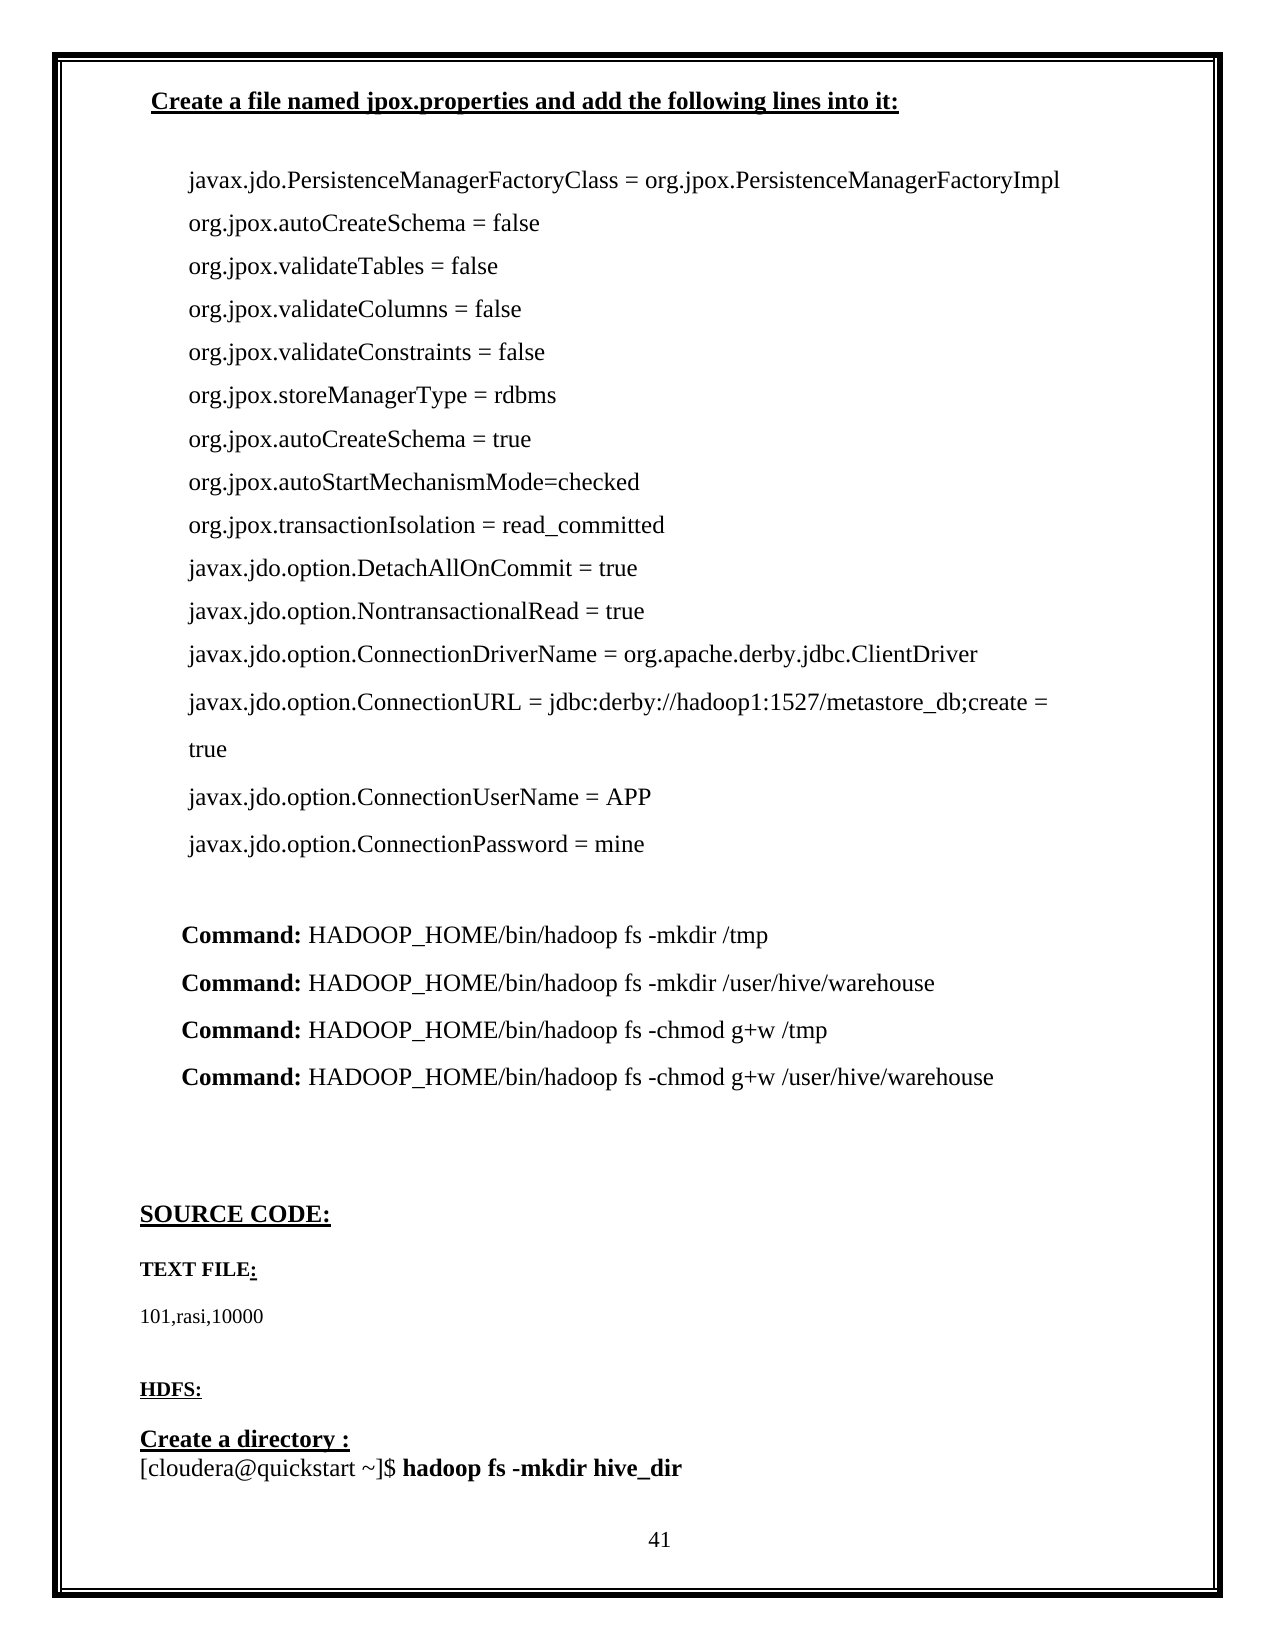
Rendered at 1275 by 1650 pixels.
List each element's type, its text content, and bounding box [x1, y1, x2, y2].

subtitle SOURCE CODE: [139, 1199, 1187, 1228]
text 101,rasi,10000 [139, 1304, 1187, 1328]
text javax.jdo.option.ConnectionDriverName = org.apache.derby.jdbc.ClientDriver javax.jdo.option.ConnectionURL = jdbc:derby://hadoop1:1527/metastore_db;create = true [188, 639, 1070, 763]
text org.jpox.validateTables = false org.jpox.validateColumns = false org.jpox.validateConstraints = false org.jpox.storeManagerType = rdbms org.jpox.autoCreateSchema = true org.jpox.autoStartMechanismMode=checked org.jpox.transactionIsolation = read_committed javax.jdo.option.DetachAllOnCommit = true javax.jdo.option.NontransactionalRead = true [188, 251, 667, 625]
text Command: HADOOP_HOME/bin/hadoop fs -chmod g+w /tmp [181, 1015, 1187, 1044]
text Command: HADOOP_HOME/bin/hadoop fs -mkdir /tmp [181, 920, 1187, 948]
subtitle Create a file named jpox.properties and add the following lines into it: [151, 86, 1187, 114]
text HDFS: [139, 1377, 1187, 1401]
text TEXT FILE: [139, 1257, 1187, 1281]
subtitle Create a directory : [139, 1425, 1187, 1453]
text Command: HADOOP_HOME/bin/hadoop fs -mkdir /user/hive/warehouse [181, 968, 1187, 997]
text [cloudera@quickstart ~]$ hadoop fs -mkdir hive_dir [139, 1453, 1187, 1482]
text Command: HADOOP_HOME/bin/hadoop fs -chmod g+w /user/hive/warehouse [181, 1062, 1187, 1091]
text javax.jdo.PersistenceManagerFactoryClass = org.jpox.PersistenceManagerFactoryImpl org.jpox.autoCreateSchema = false [188, 165, 1187, 237]
text javax.jdo.option.ConnectionUserName = APP javax.jdo.option.ConnectionPassword = mine [188, 782, 681, 858]
